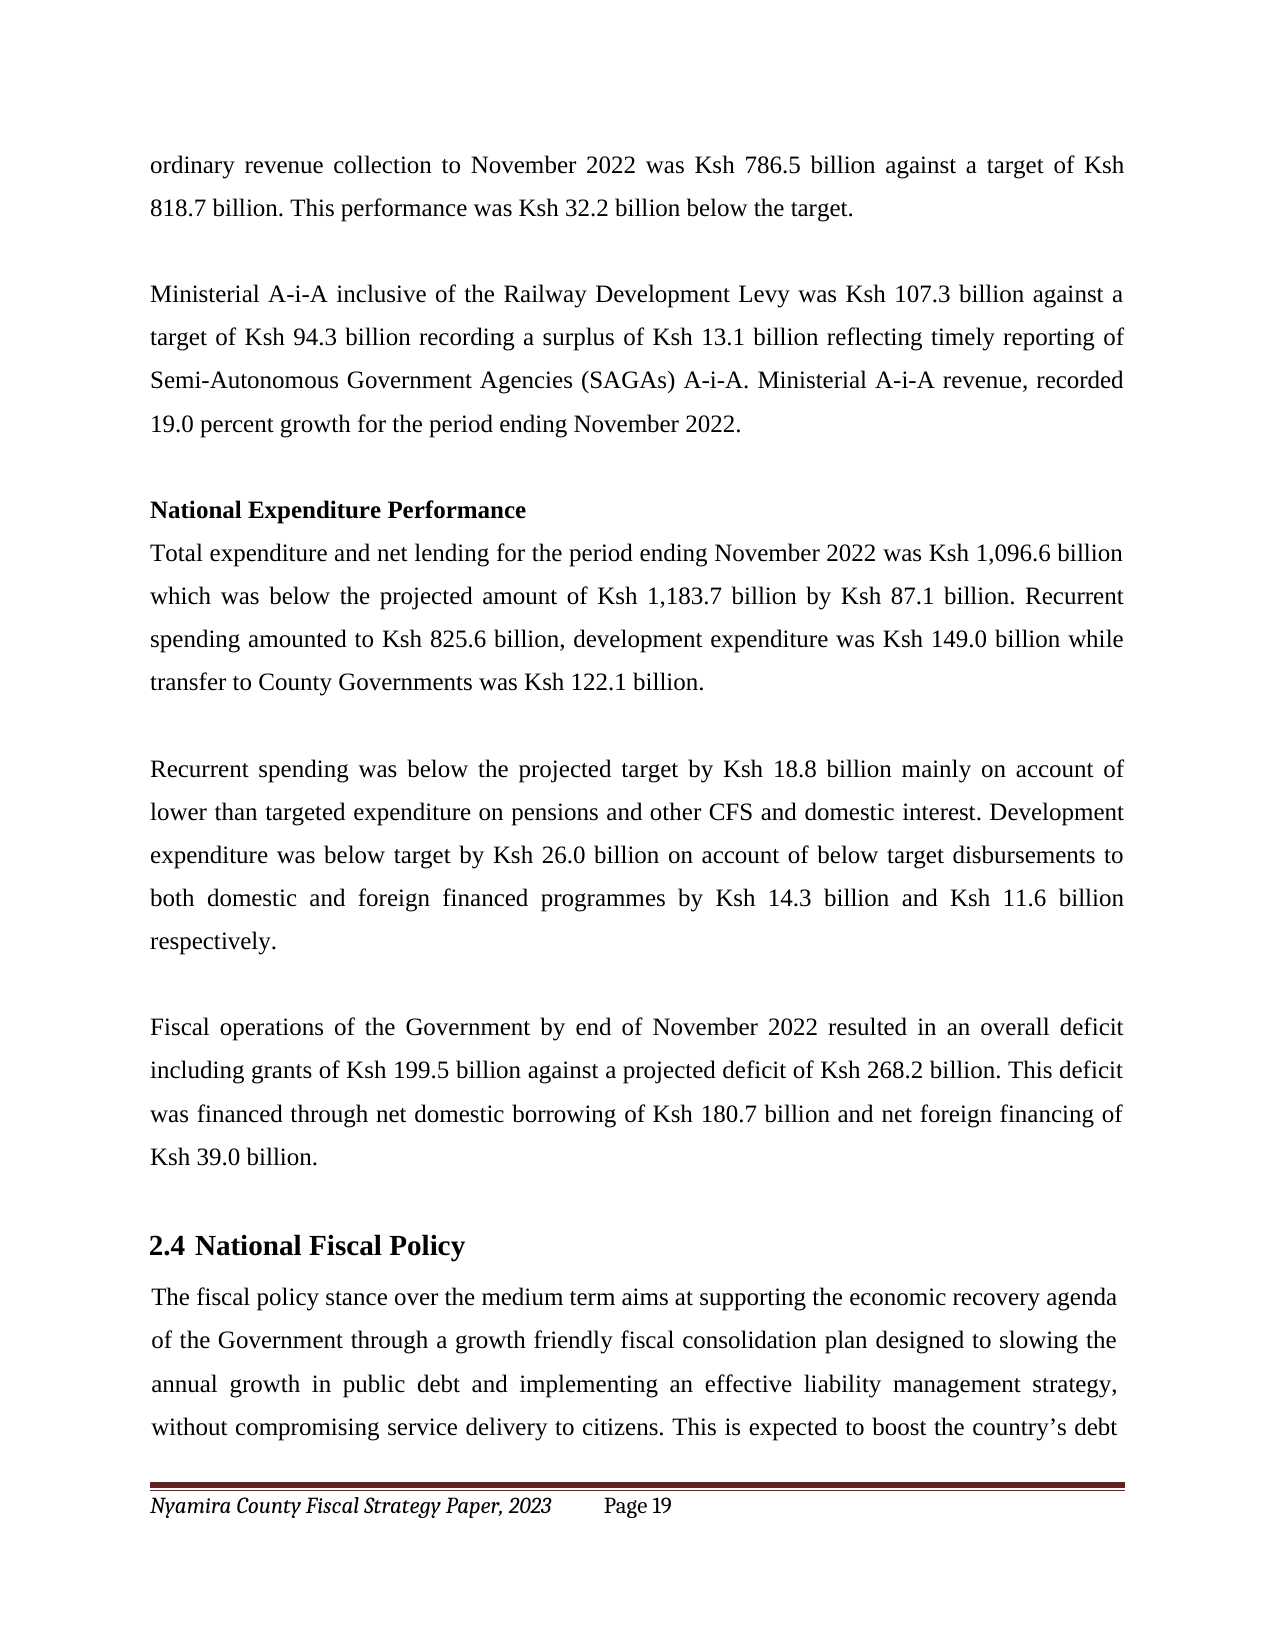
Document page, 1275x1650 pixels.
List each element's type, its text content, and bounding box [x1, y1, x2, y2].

text Recurrent spending was below the projected target by Ksh 18.8 billion mainly on account of lower than targeted expenditure on pensions and other CFS and domestic interest. Development expenditure was below target by Ksh 26.0 billion on account of below target disbursements to both domestic and foreign financed programmes by Ksh 14.3 billion and Ksh 11.6 billion respectively. [150, 754, 1125, 955]
list National Fiscal Policy [148, 1228, 1125, 1262]
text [151, 1282, 1118, 1441]
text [150, 150, 1125, 222]
text Fiscal operations of the Government by end of November 2022 resulted in an overall deficit including grants of Ksh 199.5 billion against a projected deficit of Ksh 268.2 billion. This deficit was financed through net domestic borrowing of Ksh 180.7 billion and net foreign financing of Ksh 39.0 billion. [150, 1012, 1125, 1171]
text Ministerial A-i-A inclusive of the Railway Development Levy was Ksh 107.3 billion against a target of Ksh 94.3 billion recording a surplus of Ksh 13.1 billion reflecting timely reporting of Semi-Autonomous Government Agencies (SAGAs) A-i-A. Ministerial A-i-A revenue, recorded 19.0 percent growth for the period ending November 2022. [150, 279, 1125, 437]
text Total expenditure and net lending for the period ending November 2022 was Ksh 1,096.6 billion which was below the projected amount of Ksh 1,183.7 billion by Ksh 87.1 billion. Recurrent spending amounted to Ksh 825.6 billion, development expenditure was Ksh 149.0 billion while transfer to County Governments was Ksh 122.1 billion. [150, 538, 1125, 696]
text National Expenditure Performance [150, 495, 1125, 524]
